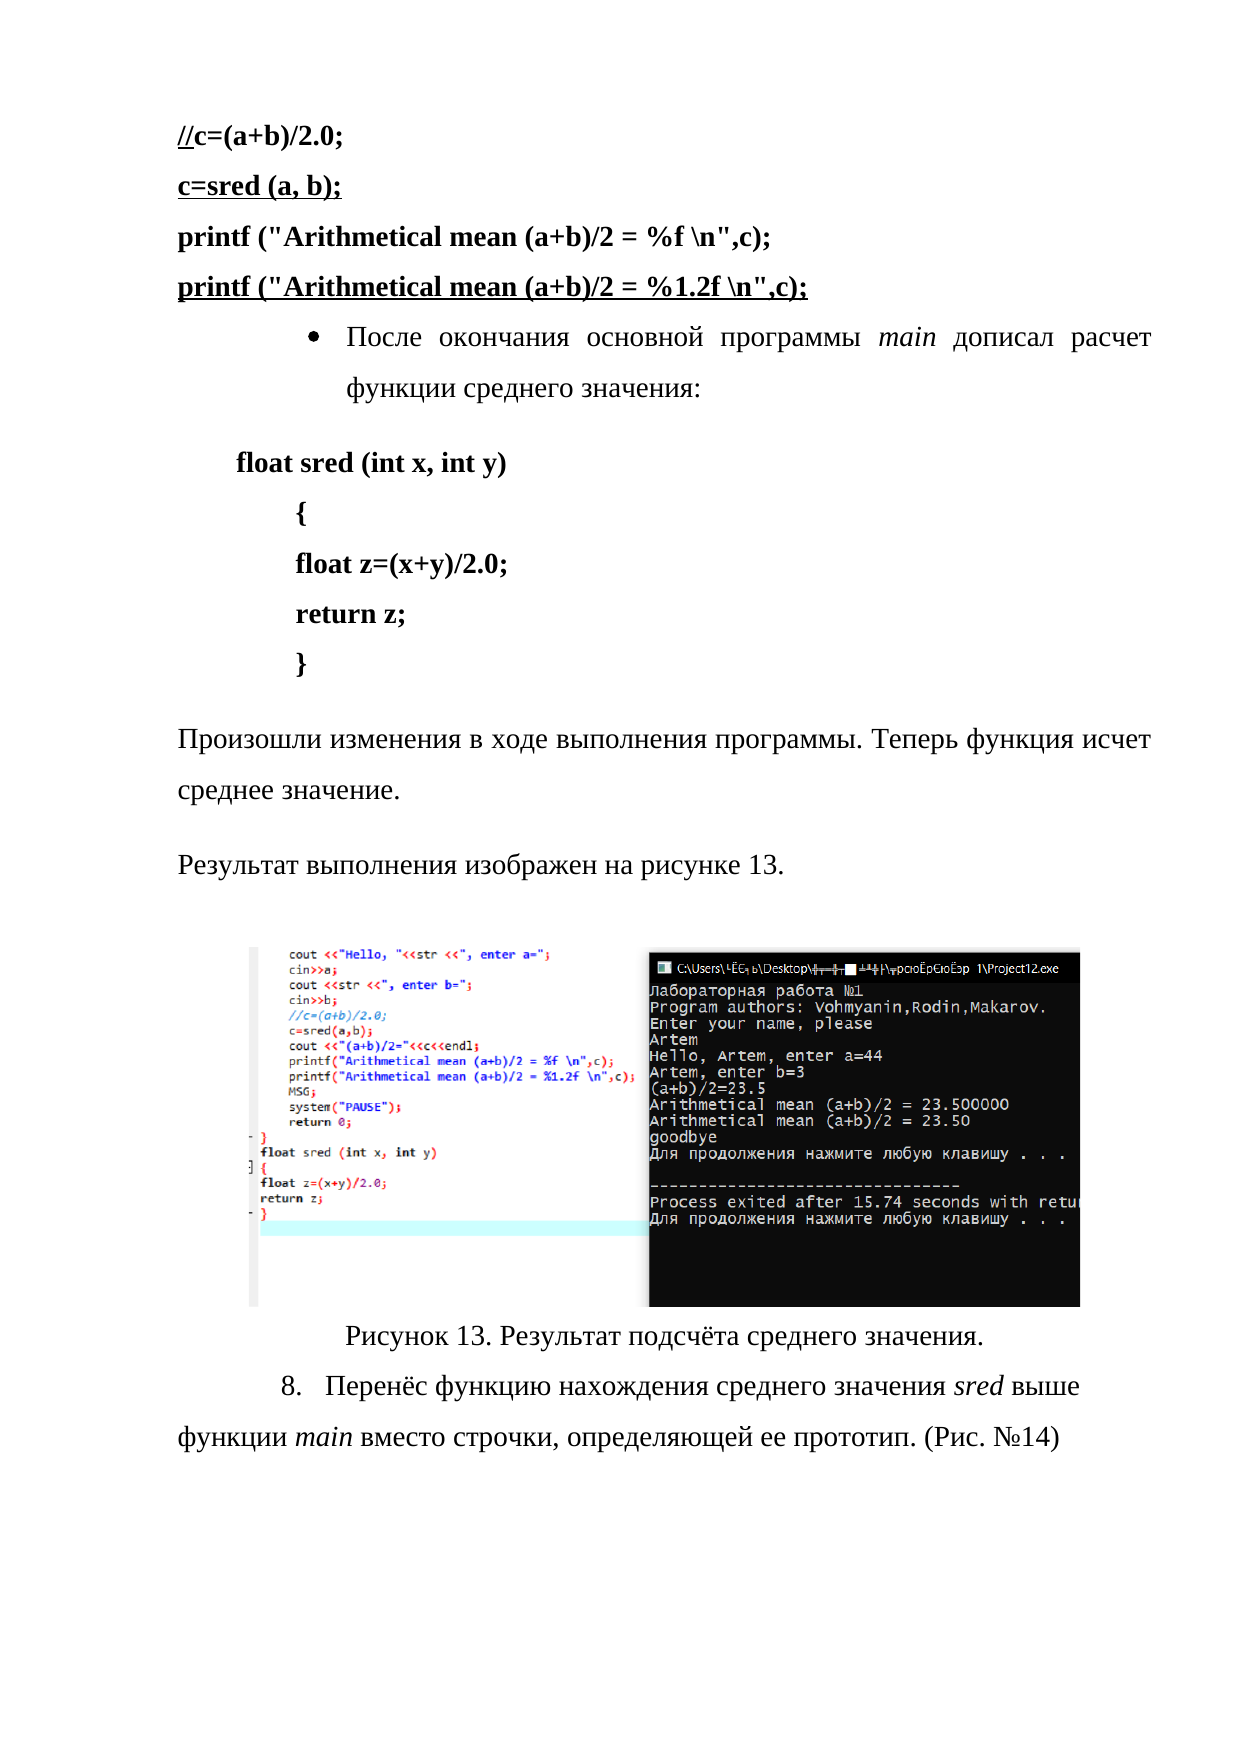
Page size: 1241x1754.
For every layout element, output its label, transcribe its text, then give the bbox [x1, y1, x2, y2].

text return z; [236, 596, 1152, 629]
text printf ("Arithmetical mean (a+b)/2 = %1.2f \n",c); [177, 269, 1152, 303]
text float z=(x+y)/2.0; [236, 546, 1152, 579]
text printf ("Arithmetical mean (a+b)/2 = %f \n",c); [177, 219, 1152, 252]
text c=sred (a, b); [177, 168, 1152, 202]
list После окончания основной программы main дописал расчет функции среднего значения: [308, 319, 1152, 403]
text { [236, 495, 1152, 529]
text } [236, 646, 1152, 680]
text float sred (int x, int y) [177, 445, 1152, 479]
text Рисунок 13. Результат подсчёта среднего значения. [177, 1318, 1152, 1352]
text Результат выполнения изображен на рисунке 13. [177, 847, 1152, 881]
text Произошли изменения в ходе выполнения программы. Теперь функция исчет среднее значение. [177, 722, 1152, 806]
list Перенёс функцию нахождения среднего значения sred выше функции main вместо строчки, определяющей ее прототип. (Рис. №14) [177, 1368, 1152, 1452]
text //c=(a+b)/2.0; [177, 118, 1152, 152]
picture [248, 947, 1081, 1307]
